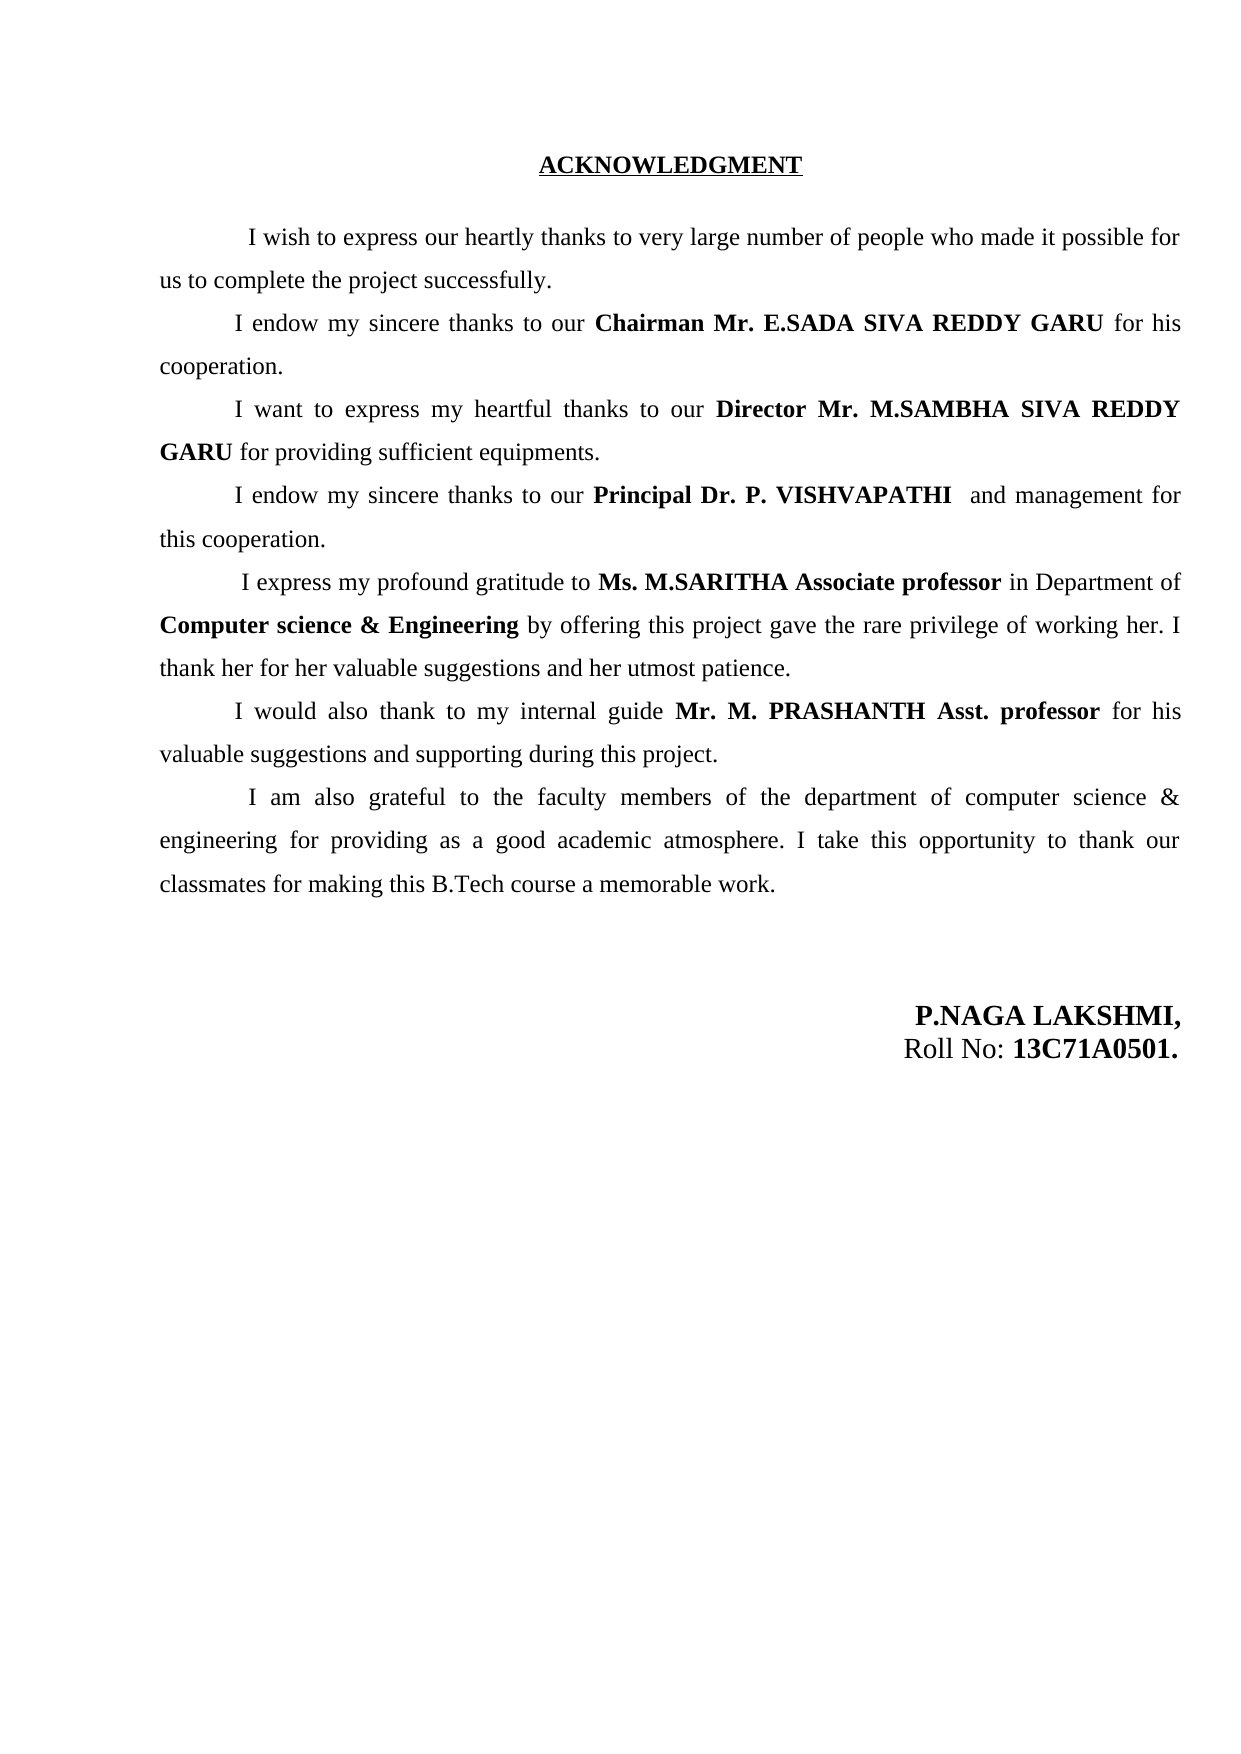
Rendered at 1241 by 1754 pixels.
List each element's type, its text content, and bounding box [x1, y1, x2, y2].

text I would also thank to my internal guide Mr. M. PRASHANTH Asst. professor for his valuable suggestions and supporting during this project. [159, 696, 1181, 768]
text I endow my sincere thanks to our Principal Dr. P. VISHVAPATHI and management for this cooperation. [159, 481, 1181, 552]
text I express my profound gratitude to Ms. M.SARITHA Associate professor in Department of Computer science & Engineering by offering this project gave the rare privilege of working her. I thank her for her valuable suggestions and her utmost patience. [159, 567, 1181, 682]
text I am also grateful to the faculty members of the department of computer science & engineering for providing as a good academic atmosphere. I take this opportunity to thank our classmates for making this B.Tech course a memorable work. [159, 782, 1181, 897]
text I wish to express our heartly thanks to very large number of people who made it possible for us to complete the project successfully. [159, 222, 1181, 294]
text I endow my sincere thanks to our Chairman Mr. E.SADA SIVA REDDY GARU for his cooperation. [159, 308, 1181, 380]
text ACKNOWLEDGMENT [159, 150, 1181, 179]
text I want to express my heartful thanks to our Director Mr. M.SAMBHA SIVA REDDY GARU for providing sufficient equipments. [159, 394, 1181, 466]
text P.NAGA LAKSHMI, [159, 998, 1181, 1032]
text Roll No: 13C71A0501. [159, 1032, 1181, 1065]
